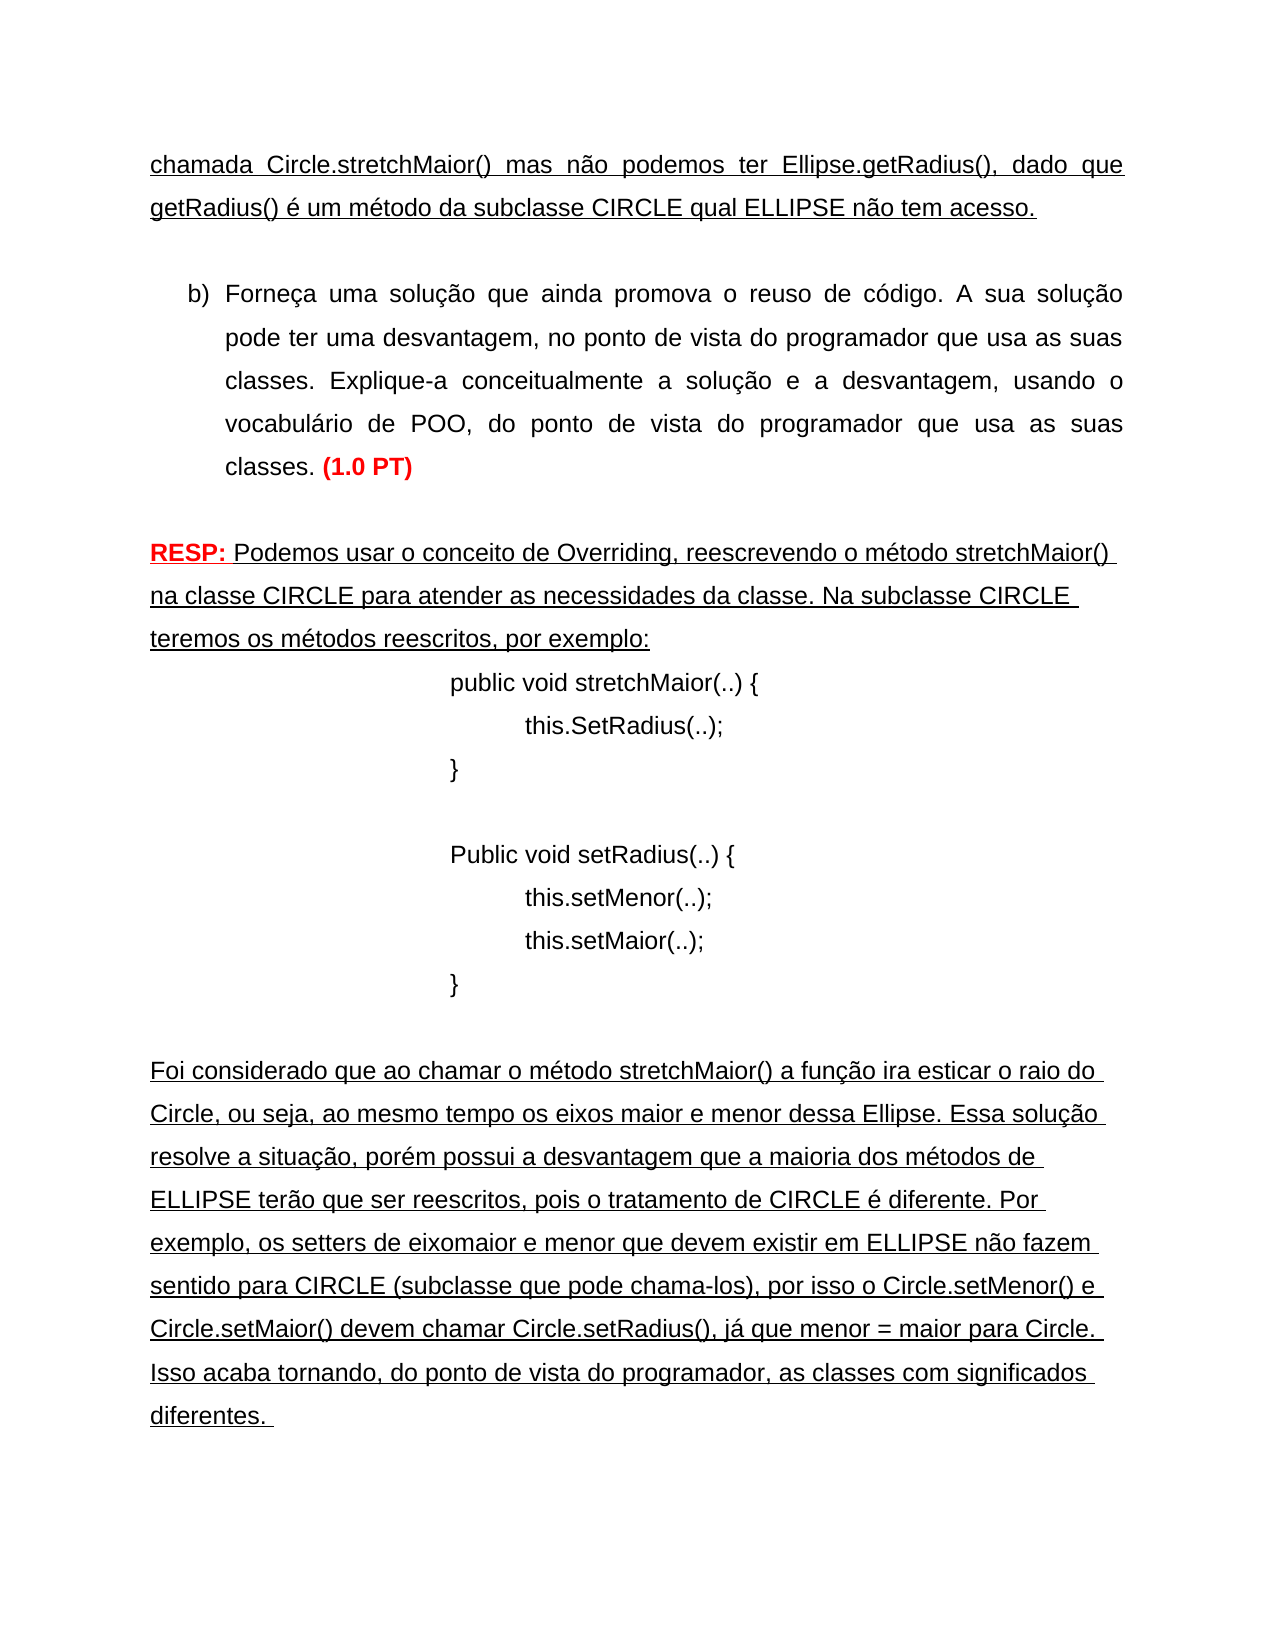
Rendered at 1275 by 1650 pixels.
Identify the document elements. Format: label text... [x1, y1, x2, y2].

text this.setMenor(..); [375, 883, 1125, 912]
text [150, 150, 1125, 175]
text Public void setRadius(..) { [375, 840, 1125, 869]
text this.setMaior(..); [375, 926, 1125, 955]
text RESP: Podemos usar o conceito de Overriding, reescrevendo o método stretchMaior() na classe CIRCLE para atender as necessidades da classe. Na subclasse CIRCLE teremos os métodos reescritos, por exemplo: [150, 538, 1125, 653]
text } [375, 969, 1125, 998]
text public void stretchMaior(..) { [375, 667, 1125, 696]
text } [375, 754, 1125, 782]
text Foi considerado que ao chamar o método stretchMaior() a função ira esticar o raio do Circle, ou seja, ao mesmo tempo os eixos maior e menor dessa Ellipse. Essa solução resolve a situação, porém possui a desvantagem que a maioria dos métodos de ELLIPSE terão que ser reescritos, pois o tratamento de CIRCLE é diferente. Por exemplo, os setters de eixomaior e menor que devem existir em ELLIPSE não fazem sentido para CIRCLE (subclasse que pode chama-los), por isso o Circle.setMenor() e Circle.setMaior() devem chamar Circle.setRadius(), já que menor = maior para Circle. Isso acaba tornando, do ponto de vista do programador, as classes com significados diferentes. [150, 1056, 1125, 1429]
text this.SetRadius(..); [375, 711, 1125, 739]
list Forneça uma solução que ainda promova o reuso de código. A sua solução pode ter uma desvantagem, no ponto de vista do programador que usa as suas classes. Explique-a conceitualmente a solução e a desvantagem, usando o vocabulário de POO, do ponto de vista do programador que usa as suas classes. (1.0 PT) [187, 279, 1125, 481]
